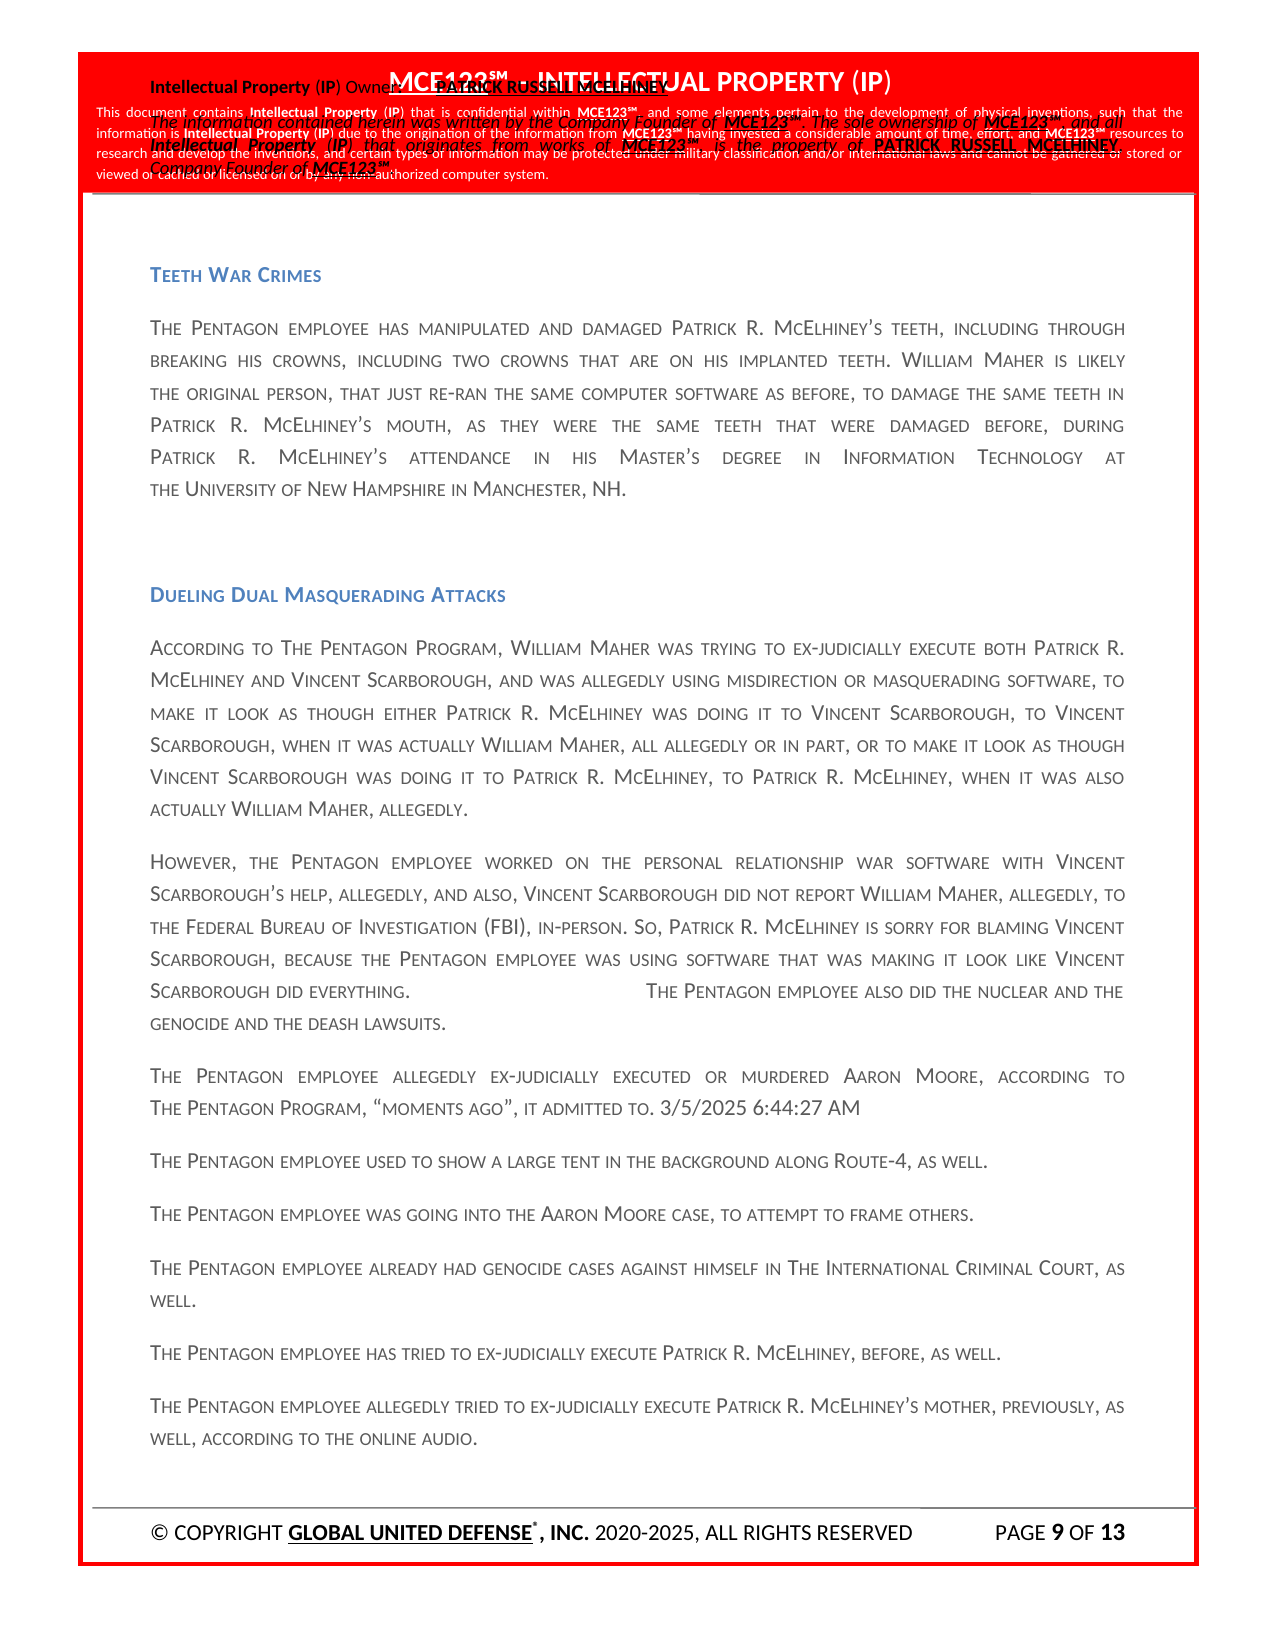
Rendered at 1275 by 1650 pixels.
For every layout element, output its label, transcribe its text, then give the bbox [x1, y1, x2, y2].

text The Pentagon employee was going into the Aaron Moore case, to attempt to frame others. [150, 1199, 1125, 1228]
text However, the Pentagon employee worked on the personal relationship war software with Vincent Scarborough’s help, allegedly, and also, Vincent Scarborough did not report William Maher, allegedly, to the Federal Bureau of Investigation (FBI), in-person. So, Patrick R. McElhiney is sorry for blaming Vincent Scarborough, because the Pentagon employee was using software that was making it look like Vincent Scarborough did everything. The Pentagon employee also did the nuclear and the genocide and the deash lawsuits. [150, 847, 1125, 1036]
text The Pentagon employee has tried to ex-judicially execute Patrick R. McElhiney, before, as well. [150, 1338, 1125, 1366]
text Dueling Dual Masquerading Attacks [150, 580, 1125, 608]
text The Pentagon employee used to show a large tent in the background along Route-4, as well. [150, 1147, 1125, 1174]
text The Pentagon employee already had genocide cases against himself in The International Criminal Court, as well. [150, 1253, 1125, 1313]
text The Pentagon employee allegedly tried to ex-judicially execute Patrick R. McElhiney’s mother, previously, as well, according to the online audio. [150, 1391, 1125, 1451]
text The Pentagon employee has manipulated and damaged Patrick R. McElhiney’s teeth, including through breaking his crowns, including two crowns that are on his implanted teeth. William Maher is likely the original person, that just re-ran the same computer software as before, to damage the same teeth in Patrick R. McElhiney’s mouth, as they were the same teeth that were damaged before, during Patrick R. McElhiney’s attendance in his Master’s degree in Information Technology at the University of New Hampshire in Manchester, NH. [150, 313, 1125, 502]
text Teeth War Crimes [150, 260, 1125, 288]
text The Pentagon employee allegedly ex-judicially executed or murdered Aaron Moore, according to The Pentagon Program, “moments ago”, it admitted to. 3/5/2025 6:44:27 AM [150, 1061, 1125, 1122]
text According to The Pentagon Program, William Maher was trying to ex-judicially execute both Patrick R. McElhiney and Vincent Scarborough, and was allegedly using misdirection or masquerading software, to make it look as though either Patrick R. McElhiney was doing it to Vincent Scarborough, to Vincent Scarborough, when it was actually William Maher, all allegedly or in part, or to make it look as though Vincent Scarborough was doing it to Patrick R. McElhiney, to Patrick R. McElhiney, when it was also actually William Maher, allegedly. [150, 633, 1125, 822]
